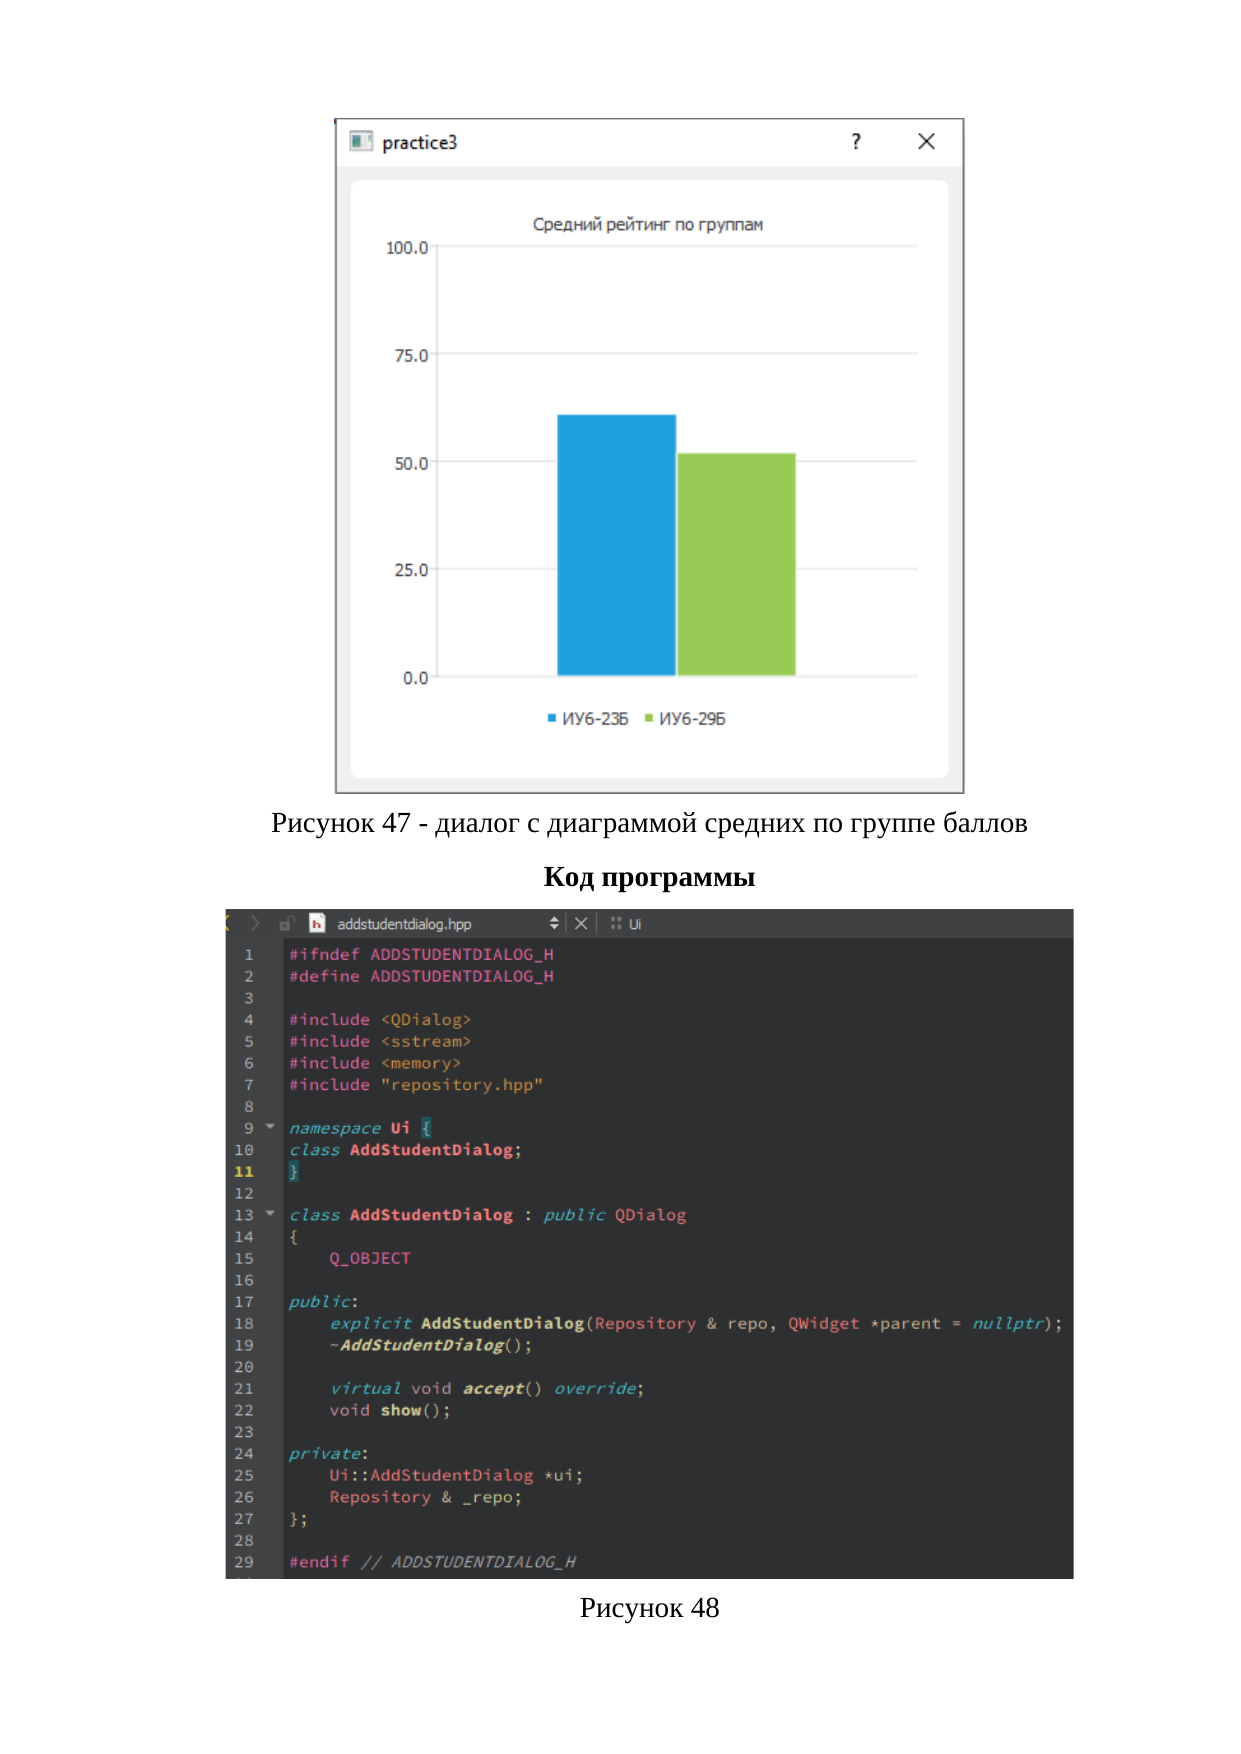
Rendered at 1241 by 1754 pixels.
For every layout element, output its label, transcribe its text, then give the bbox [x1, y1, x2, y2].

text Код программы [148, 859, 1152, 893]
picture [225, 909, 1074, 1579]
text Рисунок 47 - диалог с диаграммой средних по группе баллов [148, 805, 1152, 839]
picture [334, 118, 966, 794]
text Рисунок 48 [148, 1591, 1152, 1624]
